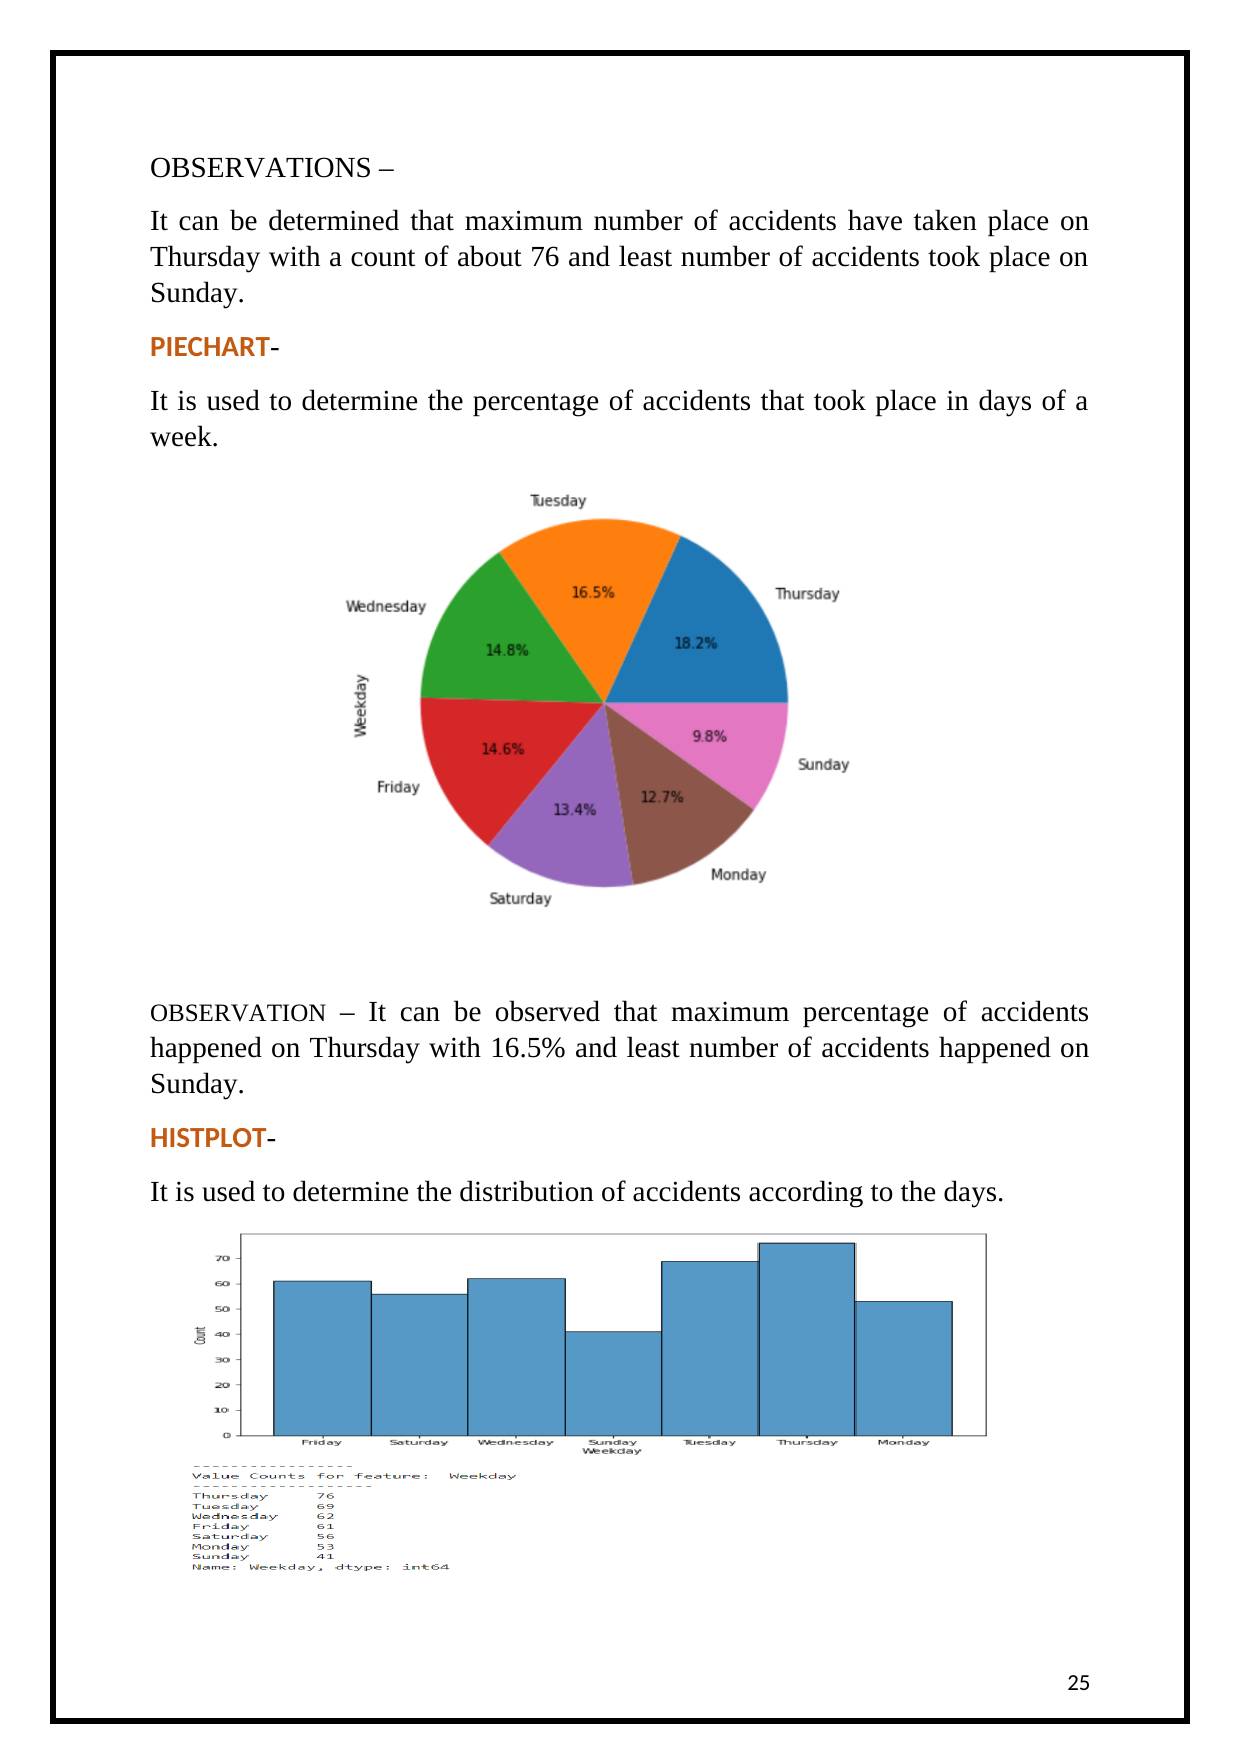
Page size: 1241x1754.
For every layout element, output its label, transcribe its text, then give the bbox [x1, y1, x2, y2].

text OBSERVATIONS – [150, 150, 1090, 183]
picture [291, 472, 861, 929]
picture [150, 1227, 1033, 1579]
text It is used to determine the distribution of accidents according to the days. [150, 1174, 1090, 1208]
text HISTPLOT- [150, 1119, 1090, 1155]
text OBSERVATION – It can be observed that maximum percentage of accidents happened on Thursday with 16.5% and least number of accidents happened on Sunday. [150, 994, 1090, 1100]
text It can be determined that maximum number of accidents have taken place on Thursday with a count of about 76 and least number of accidents took place on Sunday. [150, 203, 1090, 309]
text It is used to determine the percentage of accidents that took place in days of a week. [150, 383, 1090, 453]
text PIECHART- [150, 328, 1090, 363]
